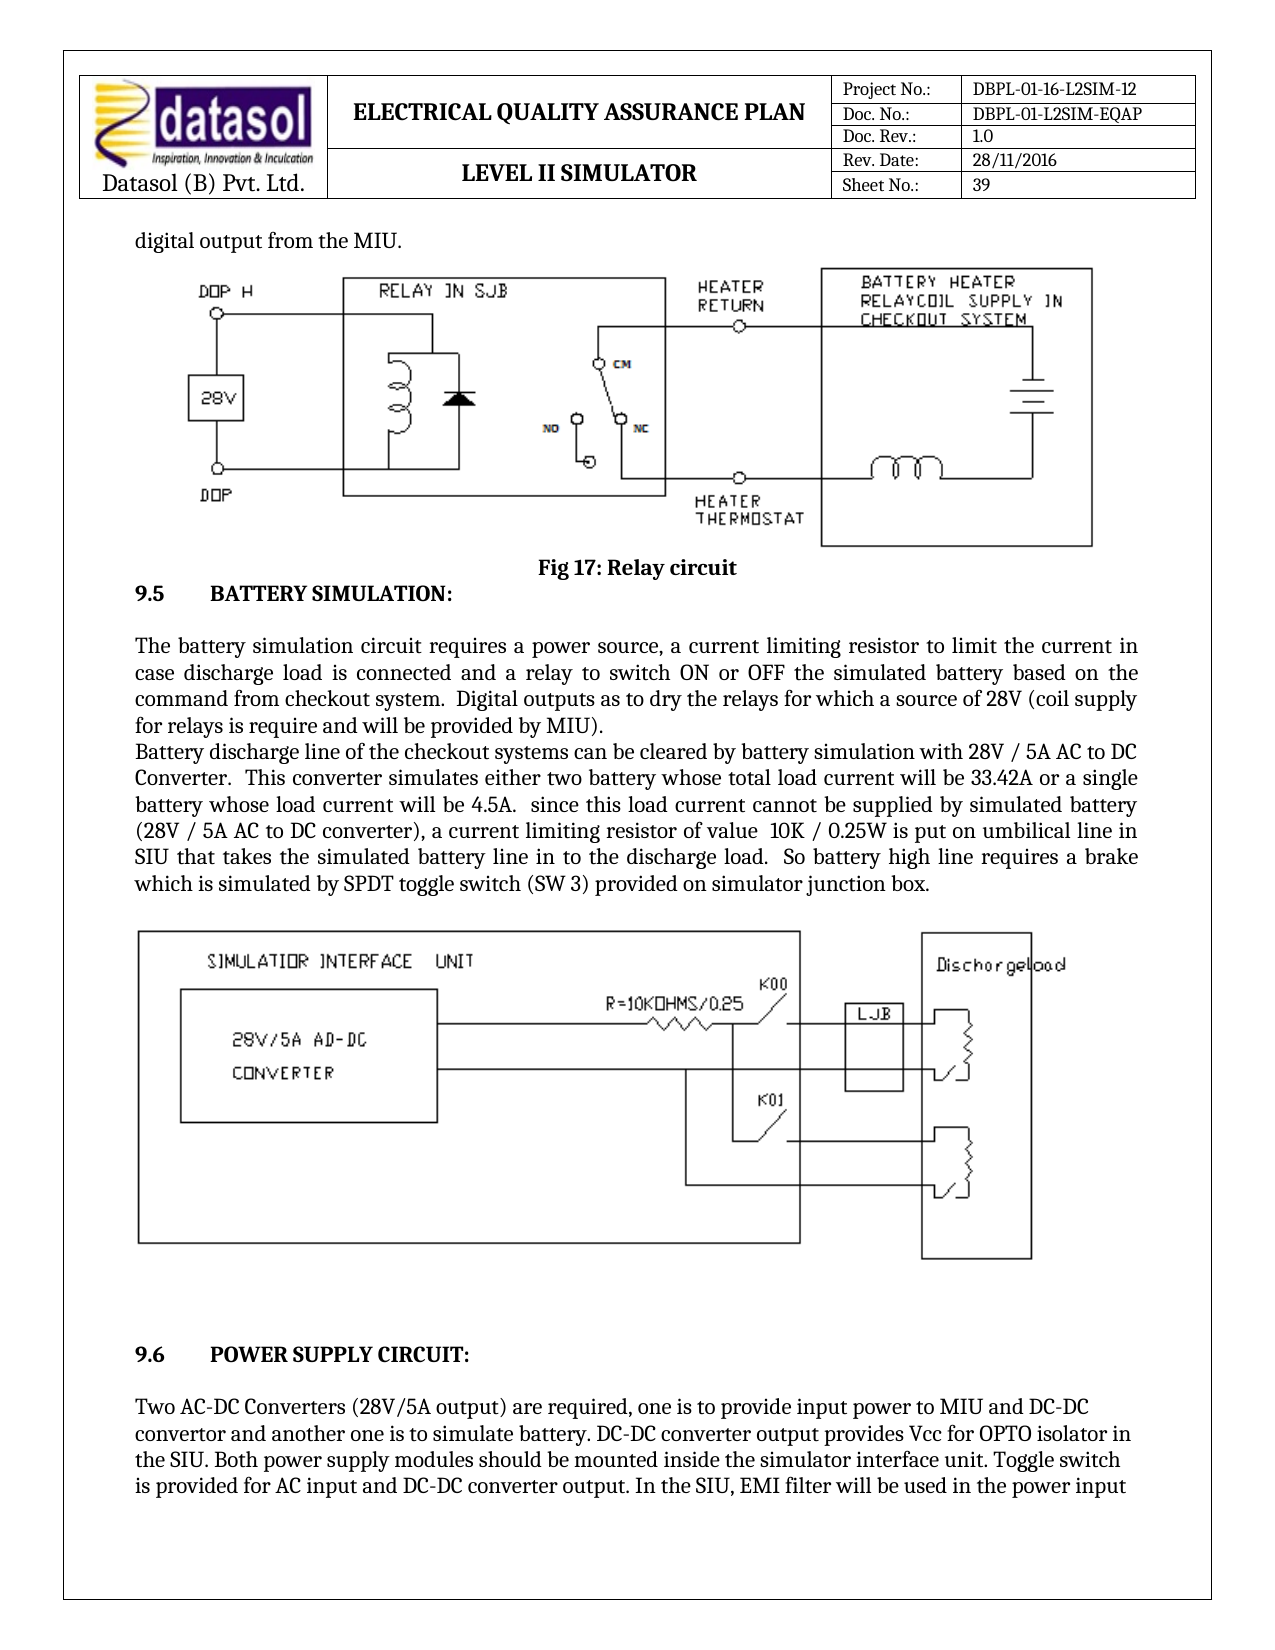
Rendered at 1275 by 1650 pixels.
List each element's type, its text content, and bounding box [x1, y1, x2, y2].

text Battery discharge line of the checkout systems can be cleared by battery simulation with 28V / 5A AC to DC Converter. This converter simulates either two battery whose total load current will be 33.42A or a single battery whose load current will be 4.5A. since this load current cannot be supplied by simulated battery (28V / 5A AC to DC converter), a current limiting resistor of value 10K / 0.25W is put on umbilical line in SIU that takes the simulated battery line in to the discharge load. So battery high line requires a brake which is simulated by SPDT toggle switch (SW 3) provided on simulator junction box. [135, 739, 1140, 897]
picture [91, 76, 315, 170]
text 9.5 BATTERY SIMULATION: [135, 581, 1140, 607]
text Fig 17: Relay circuit [135, 554, 1140, 581]
picture [135, 923, 1070, 1263]
text 9.6 POWER SUPPLY CIRCUIT: [135, 1341, 1140, 1368]
picture [171, 254, 1104, 555]
text The battery simulation circuit requires a power source, a current limiting resistor to limit the current in case discharge load is connected and a relay to switch ON or OFF the simulated battery based on the command from checkout system. Digital outputs as to dry the relays for which a source of 28V (coil supply for relays is require and will be provided by MIU). [135, 633, 1140, 739]
